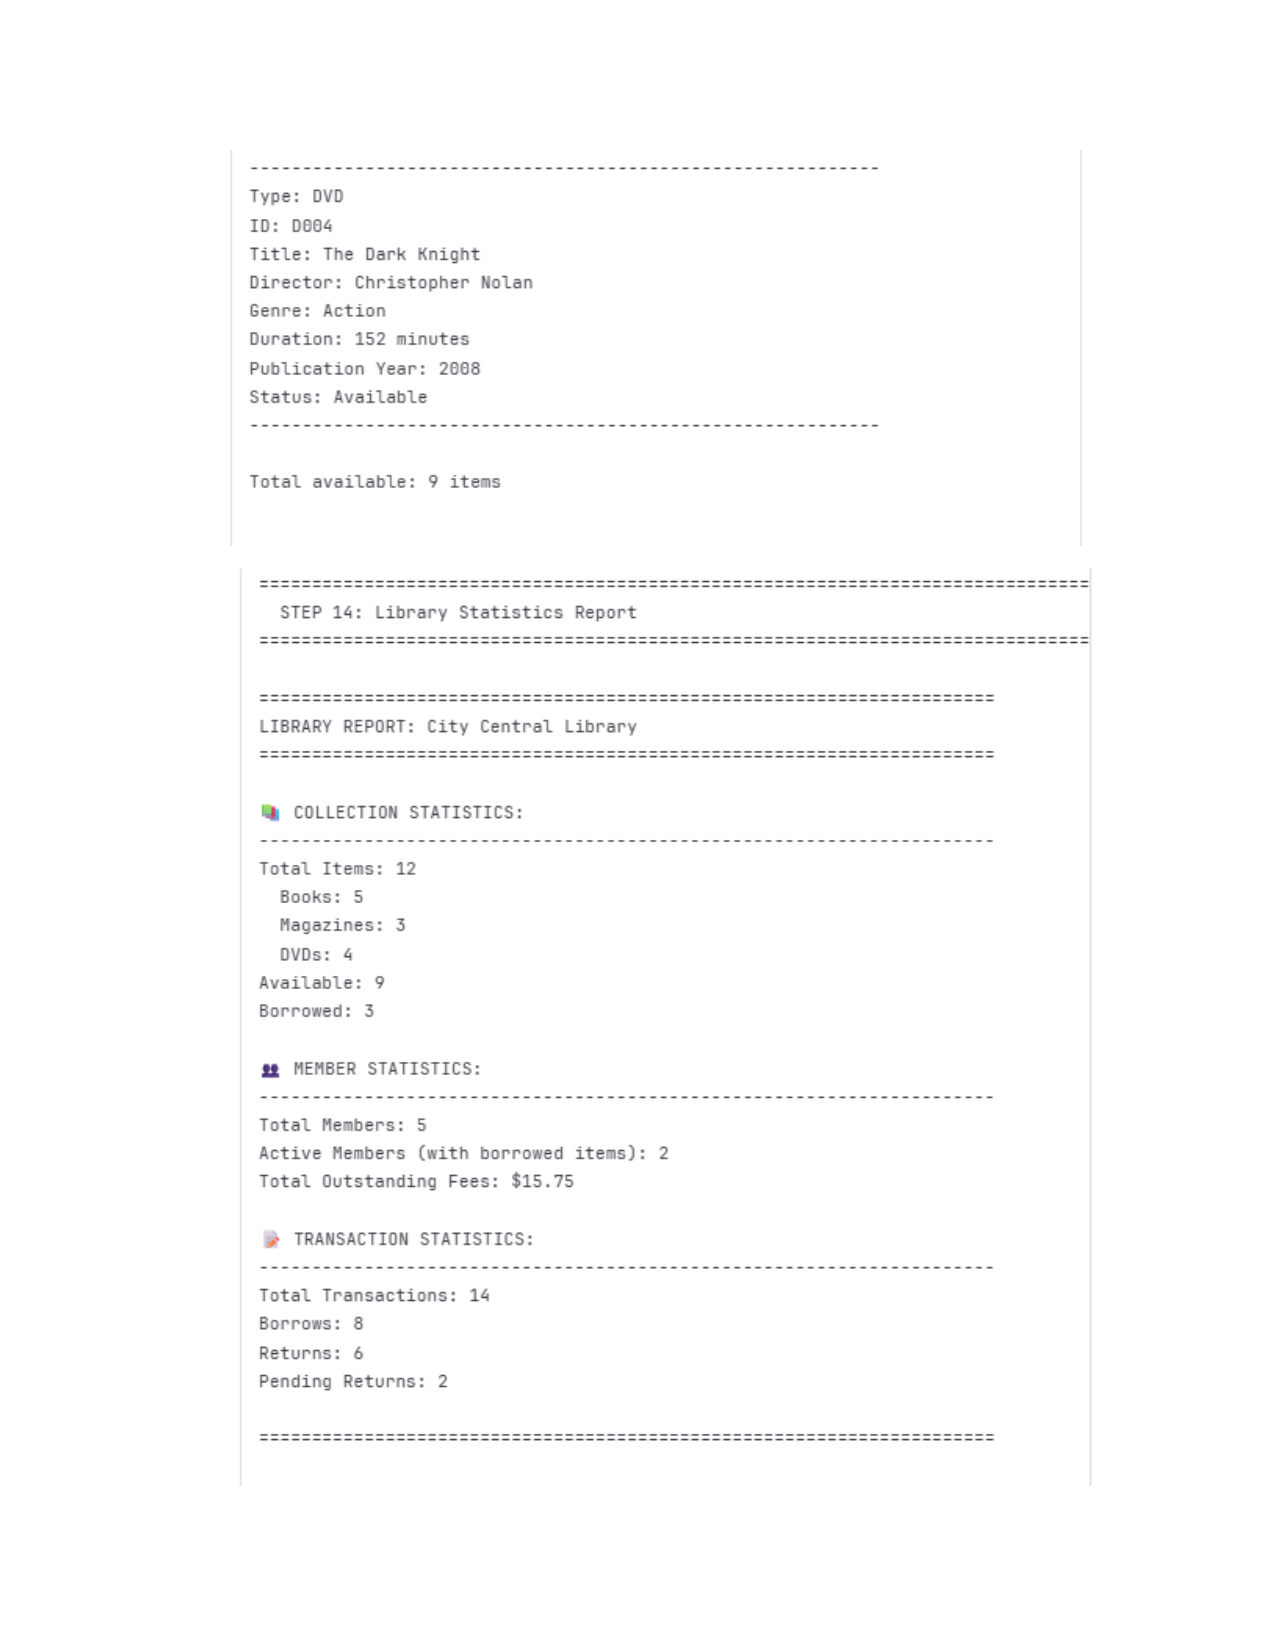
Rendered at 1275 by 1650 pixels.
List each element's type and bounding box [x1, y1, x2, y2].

picture [198, 567, 1125, 1486]
picture [190, 150, 1125, 546]
